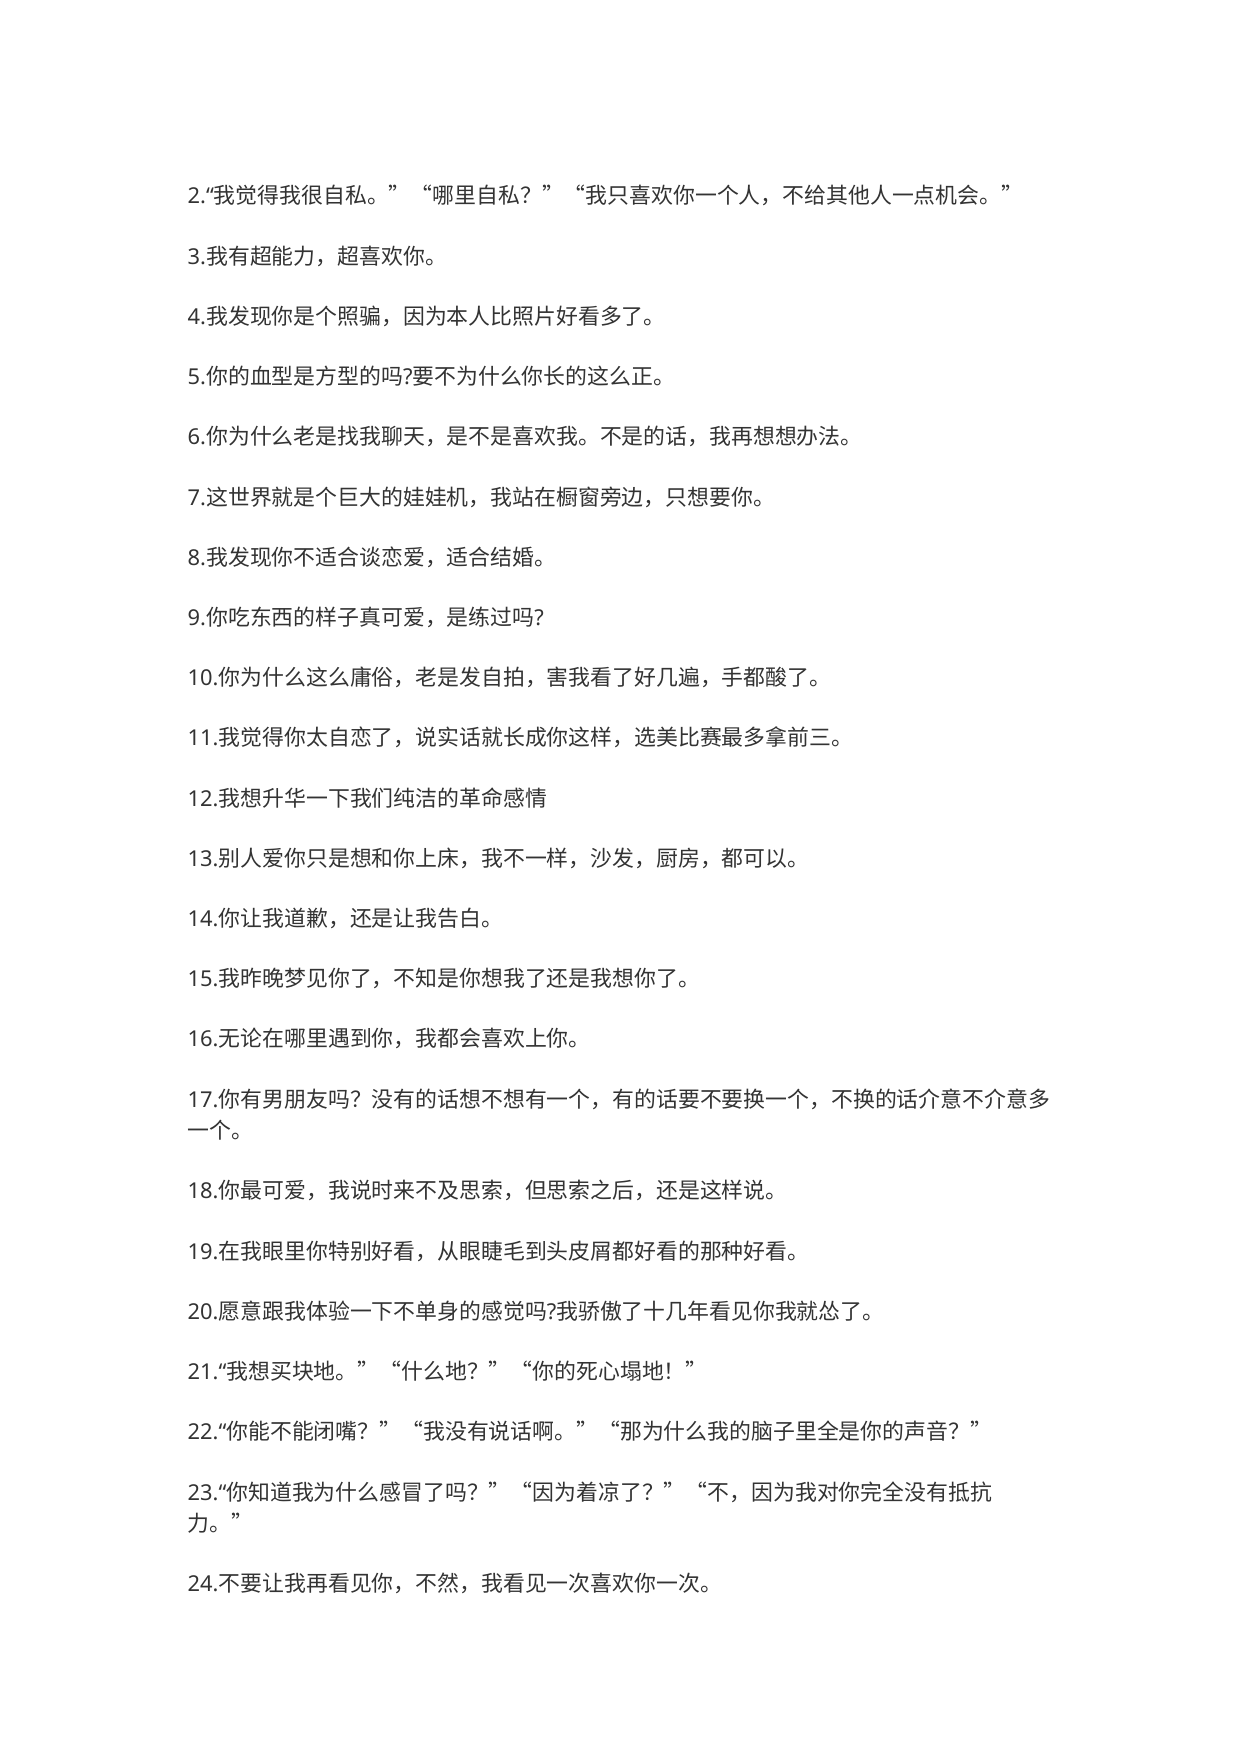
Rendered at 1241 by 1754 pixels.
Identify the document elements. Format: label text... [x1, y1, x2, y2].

text 19.在我眼里你特别好看，从眼睫毛到头皮屑都好看的那种好看。 [187, 1234, 1053, 1265]
text 2.“我觉得我很自私。”“哪里自私？”“我只喜欢你一个人，不给其他人一点机会。” [187, 178, 1053, 210]
text 8.我发现你不适合谈恋爱，适合结婚。 [187, 540, 1053, 571]
text 16.无论在哪里遇到你，我都会喜欢上你。 [187, 1021, 1053, 1053]
text 4.我发现你是个照骗，因为本人比照片好看多了。 [187, 299, 1053, 331]
text 9.你吃东西的样子真可爱，是练过吗? [187, 600, 1053, 632]
text 17.你有男朋友吗？没有的话想不想有一个，有的话要不要换一个，不换的话介意不介意多一个。 [187, 1082, 1053, 1145]
text 22.“你能不能闭嘴？”“我没有说话啊。”“那为什么我的脑子里全是你的声音？” [187, 1414, 1053, 1446]
text 14.你让我道歉，还是让我告白。 [187, 901, 1053, 933]
text 12.我想升华一下我们纯洁的革命感情 [187, 781, 1053, 812]
text 24.不要让我再看见你，不然，我看见一次喜欢你一次。 [187, 1566, 1053, 1598]
text 15.我昨晚梦见你了，不知是你想我了还是我想你了。 [187, 961, 1053, 993]
text 11.我觉得你太自恋了，说实话就长成你这样，选美比赛最多拿前三。 [187, 720, 1053, 752]
text 3.我有超能力，超喜欢你。 [187, 239, 1053, 270]
text 5.你的血型是方型的吗?要不为什么你长的这么正。 [187, 359, 1053, 391]
text 6.你为什么老是找我聊天，是不是喜欢我。不是的话，我再想想办法。 [187, 419, 1053, 451]
text 18.你最可爱，我说时来不及思索，但思索之后，还是这样说。 [187, 1173, 1053, 1205]
text 23.“你知道我为什么感冒了吗？”“因为着凉了？”“不，因为我对你完全没有抵抗力。” [187, 1474, 1053, 1538]
text 10.你为什么这么庸俗，老是发自拍，害我看了好几遍，手都酸了。 [187, 660, 1053, 692]
text 20.愿意跟我体验一下不单身的感觉吗?我骄傲了十几年看见你我就怂了。 [187, 1294, 1053, 1326]
text 7.这世界就是个巨大的娃娃机，我站在橱窗旁边，只想要你。 [187, 479, 1053, 511]
text 21.“我想买块地。”“什么地？”“你的死心塌地！” [187, 1354, 1053, 1386]
text 13.别人爱你只是想和你上床，我不一样，沙发，厨房，都可以。 [187, 841, 1053, 872]
